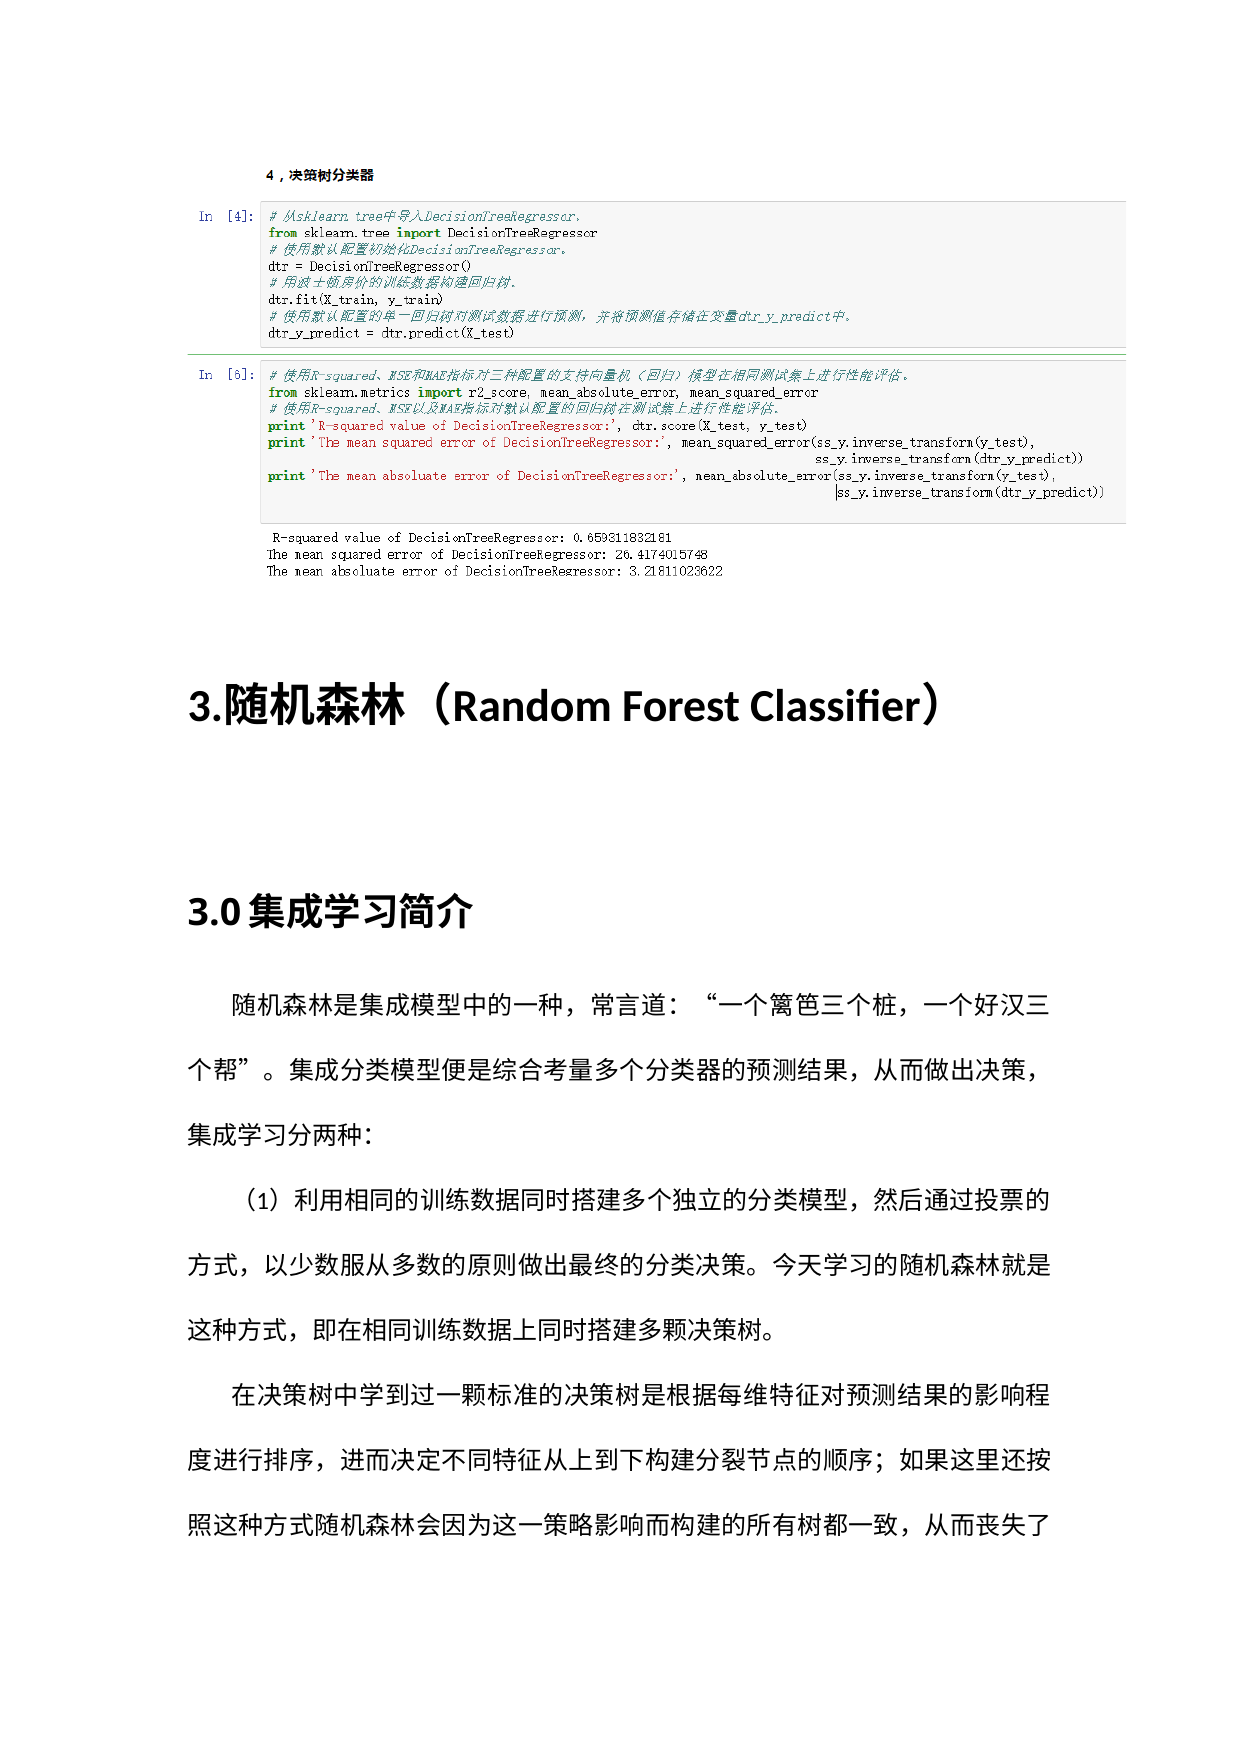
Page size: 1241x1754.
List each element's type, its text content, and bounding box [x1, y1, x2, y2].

list 利用相同的训练数据同时搭建多个独立的分类模型，然后通过投票的方式，以少数服从多数的原则做出最终的分类决策。今天学习的随机森林就是这种方式，即在相同训练数据上同时搭建多颗决策树。 [187, 1166, 1053, 1361]
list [187, 1361, 1053, 1556]
subtitle 3.0集成学习简介 [187, 877, 1053, 942]
picture [187, 162, 1127, 576]
text 随机森林是集成模型中的一种，常言道：“一个篱笆三个桩，一个好汉三个帮”。集成分类模型便是综合考量多个分类器的预测结果，从而做出决策，集成学习分两种： [187, 971, 1053, 1166]
subtitle 3.随机森林（Random Forest Classifier） [187, 652, 1053, 750]
